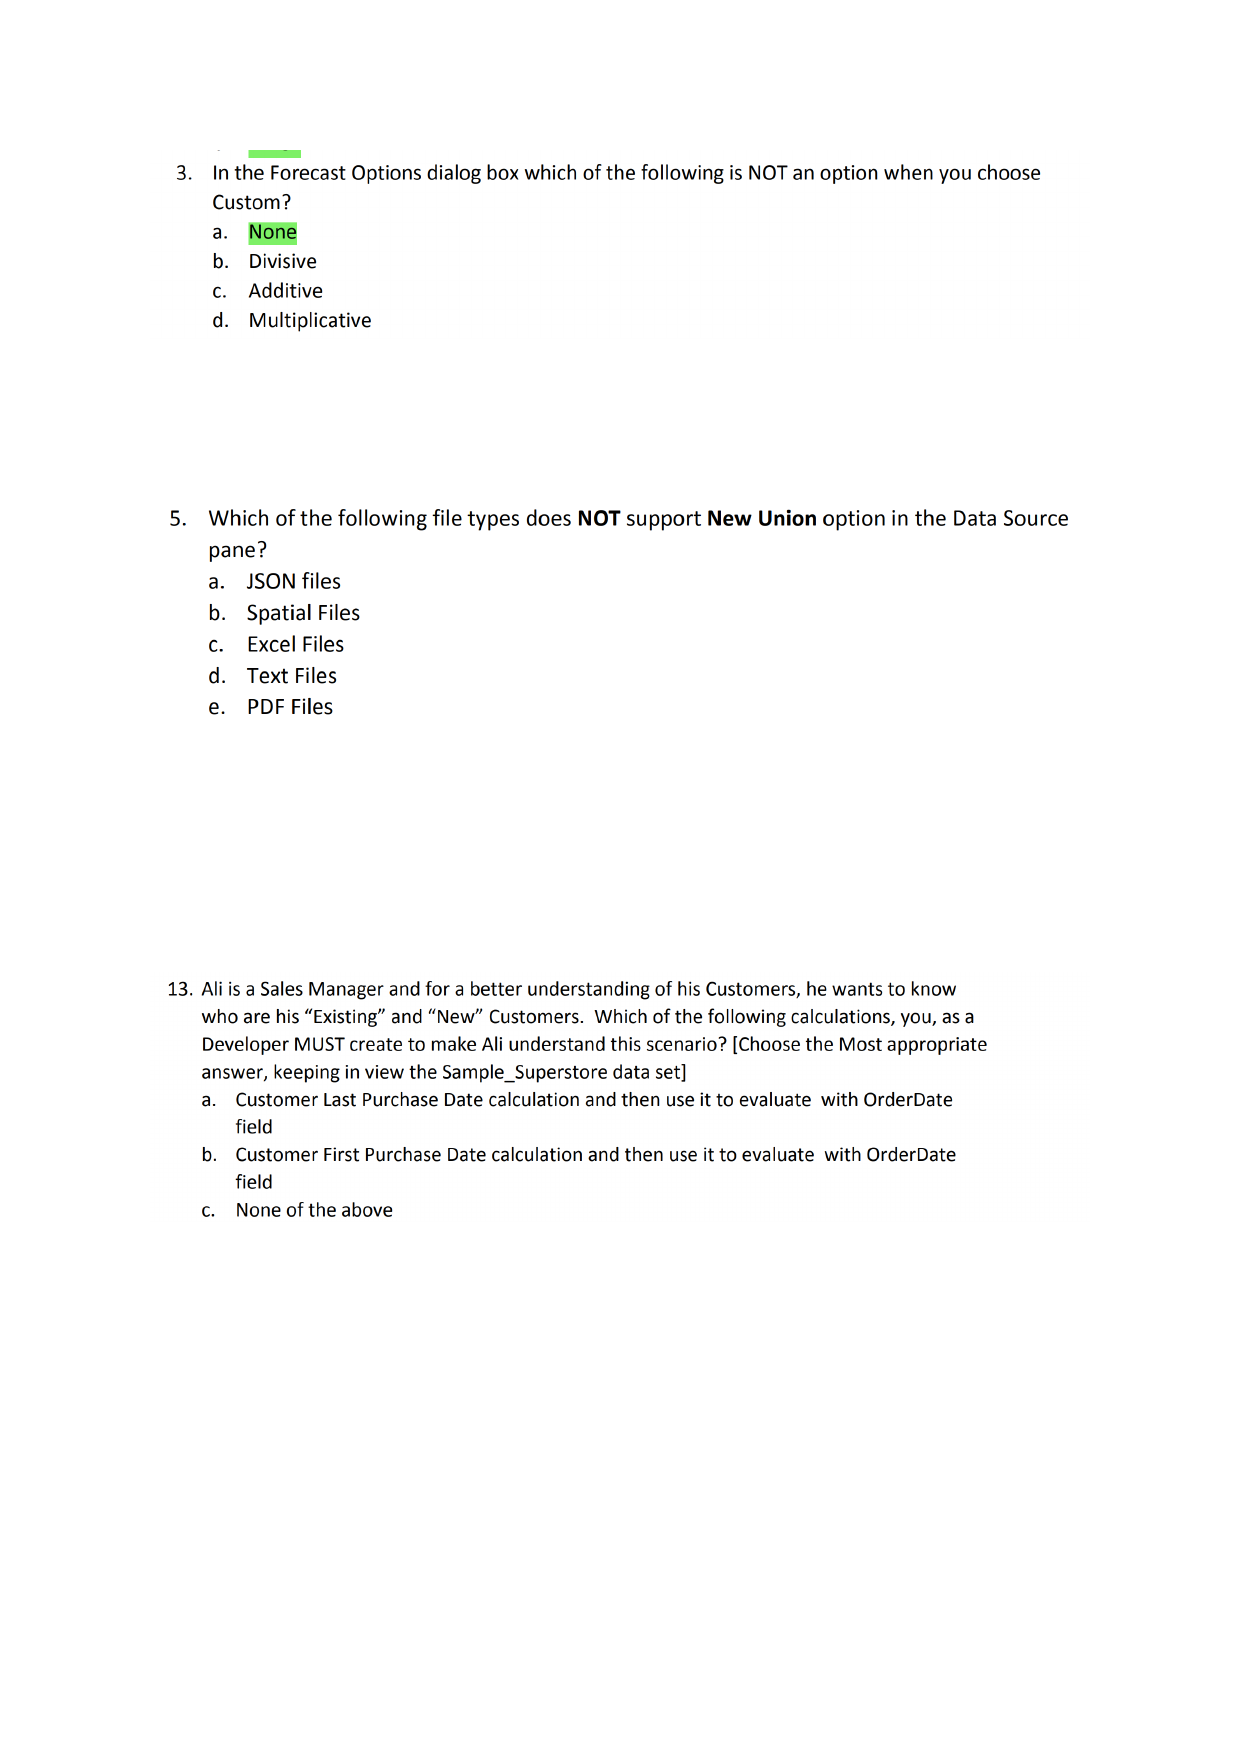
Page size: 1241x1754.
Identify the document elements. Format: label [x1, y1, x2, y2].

picture [150, 150, 1091, 339]
picture [150, 972, 1091, 1222]
picture [150, 497, 1091, 720]
